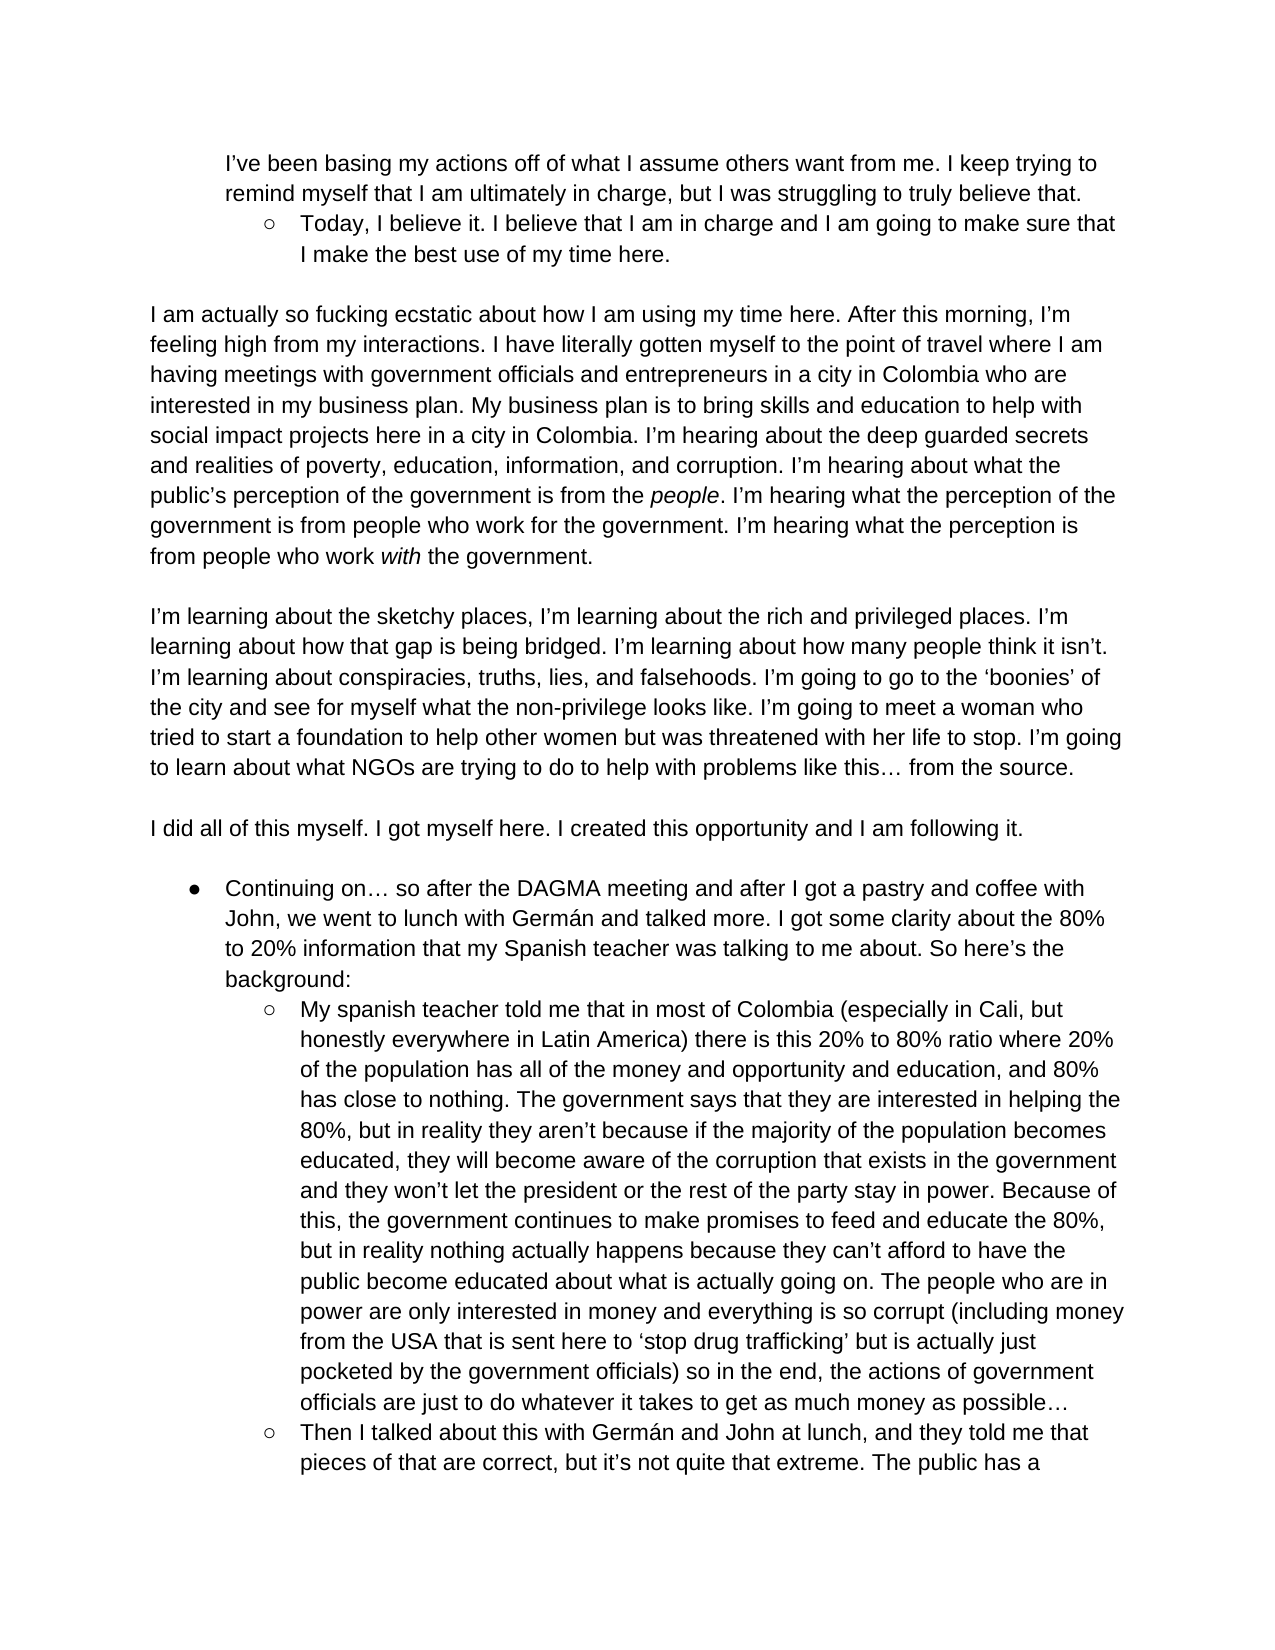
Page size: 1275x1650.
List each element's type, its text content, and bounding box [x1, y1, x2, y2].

text I did all of this myself. I got myself here. I created this opportunity and I am following it. [150, 814, 1125, 841]
text I’m learning about the sketchy places, I’m learning about the rich and privileged places. I’m learning about how that gap is being bridged. I’m learning about how many people think it isn’t. I’m learning about conspiracies, truths, lies, and falsehoods. I’m going to go to the ‘boonies’ of the city and see for myself what the non-privilege looks like. I’m going to meet a woman who tried to start a foundation to help other women but was threatened with her life to stop. I’m going to learn about what NGOs are trying to do to help with problems like this… from the source. [150, 603, 1125, 781]
list Today, I believe it. I believe that I am in charge and I am going to make sure that I make the best use of my time here. [262, 210, 1125, 267]
list Continuing on… so after the DAGMA meeting and after I got a pastry and coffee with John, we went to lunch with Germán and talked more. I got some clarity about the 80% to 20% information that my Spanish teacher was talking to me about. So here’s the background: [187, 875, 1125, 992]
text I am actually so fucking ecstatic about how I am using my time here. After this morning, I’m feeling high from my interactions. I have literally gotten myself to the point of travel where I am having meetings with government officials and entrepreneurs in a city in Colombia who are interested in my business plan. My business plan is to bring skills and education to help with social impact projects here in a city in Colombia. I’m hearing about the deep guarded secrets and realities of poverty, education, information, and corruption. I’m hearing about what the public’s perception of the government is from the people. I’m hearing what the perception of the government is from people who work for the government. I’m hearing what the perception is from people who work with the government. [150, 301, 1125, 569]
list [262, 1419, 1125, 1475]
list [187, 150, 1125, 207]
list My spanish teacher told me that in most of Colombia (especially in Cali, but honestly everywhere in Latin America) there is this 20% to 80% ratio where 20% of the population has all of the money and opportunity and education, and 80% has close to nothing. The government says that they are interested in helping the 80%, but in reality they aren’t because if the majority of the population becomes educated, they will become aware of the corruption that exists in the government and they won’t let the president or the rest of the party stay in power. Because of this, the government continues to make promises to feed and educate the 80%, but in reality nothing actually happens because they can’t afford to have the public become educated about what is actually going on. The people who are in power are only interested in money and everything is so corrupt (including money from the USA that is sent here to ‘stop drug trafficking’ but is actually just pocketed by the government officials) so in the end, the actions of government officials are just to do whatever it takes to get as much money as possible… [262, 996, 1125, 1415]
